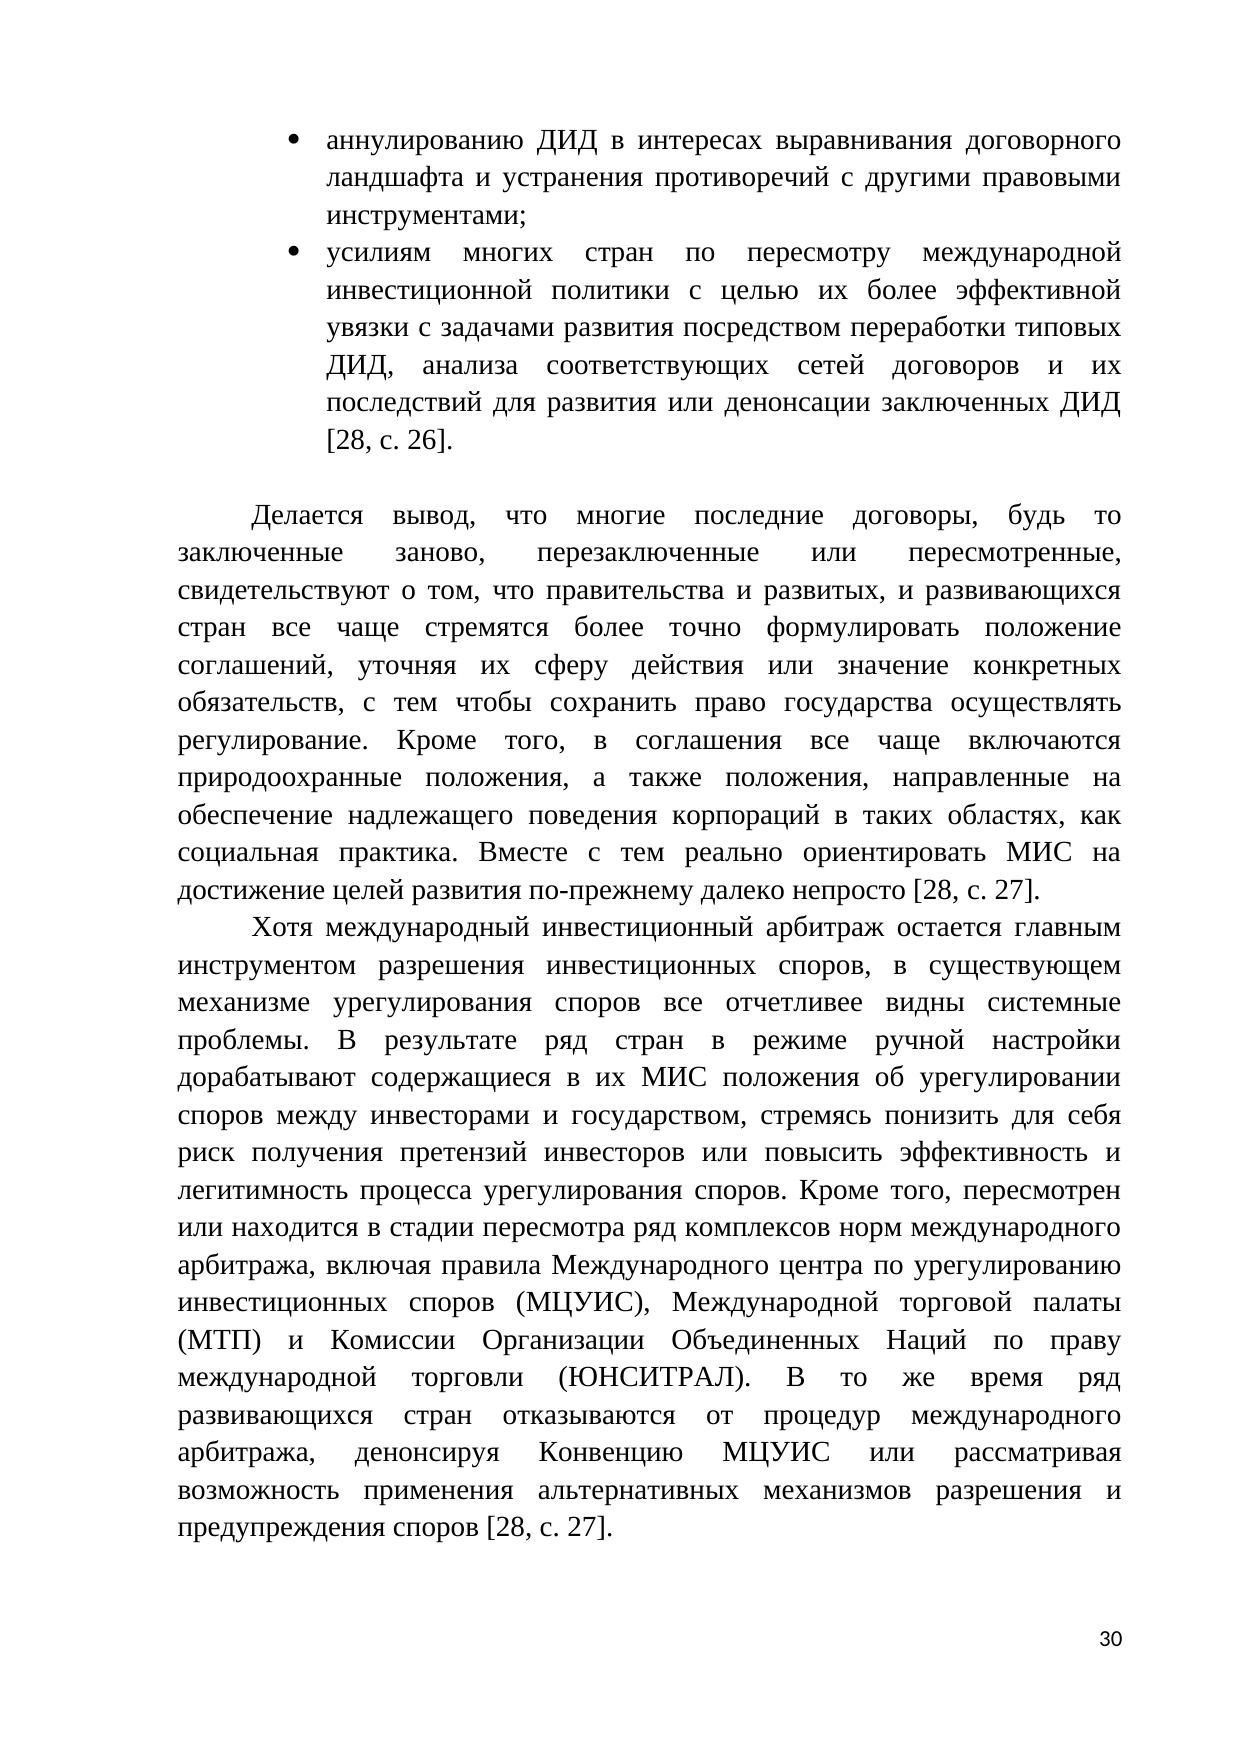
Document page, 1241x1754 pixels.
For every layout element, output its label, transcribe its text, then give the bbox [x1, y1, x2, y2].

list аннулированию ДИД в интересах выравнивания договорного ландшафта и устранения противоречий с другими правовыми инструментами; [288, 118, 1122, 231]
list усилиям многих стран по пересмотру международной инвестиционной политики с целью их более эффективной увязки с задачами развития посредством переработки типовых ДИД, анализа соответствующих сетей договоров и их последствий для развития или денонсации заключенных ДИД [28, с. 26]. [288, 231, 1122, 456]
text Делается вывод, что многие последние договоры, будь то заключенные заново, перезаключенные или пересмотренные, свидетельствуют о том, что правительства и развитых, и развивающихся стран все чаще стремятся более точно формулировать положение соглашений, уточняя их сферу действия или значение конкретных обязательств, с тем чтобы сохранить право государства осуществлять регулирование. Кроме того, в соглашения все чаще включаются природоохранные положения, а также положения, направленные на обеспечение надлежащего поведения корпораций в таких областях, как социальная практика. Вместе с тем реально ориентировать МИС на достижение целей развития по-прежнему далеко непросто [28, c. 27]. [177, 493, 1122, 906]
text Хотя международный инвестиционный арбитраж остается главным инструментом разрешения инвестиционных споров, в существующем механизме урегулирования споров все отчетливее видны системные проблемы. В результате ряд стран в режиме ручной настройки дорабатывают содержащиеся в их МИС положения об урегулировании споров между инвесторами и государством, стремясь понизить для себя риск получения претензий инвесторов или повысить эффективность и легитимность процесса урегулирования споров. Кроме того, пересмотрен или находится в стадии пересмотра ряд комплексов норм международного арбитража, включая правила Международного центра по урегулированию инвестиционных споров (МЦУИС), Международной торговой палаты (МТП) и Комиссии Организации Объединенных Наций по праву международной торговли (ЮНСИТРАЛ). В то же время ряд развивающихся стран отказываются от процедур международного арбитража, денонсируя Конвенцию МЦУИС или рассматривая возможность применения альтернативных механизмов разрешения и предупреждения споров [28, с. 27]. [177, 906, 1122, 1543]
